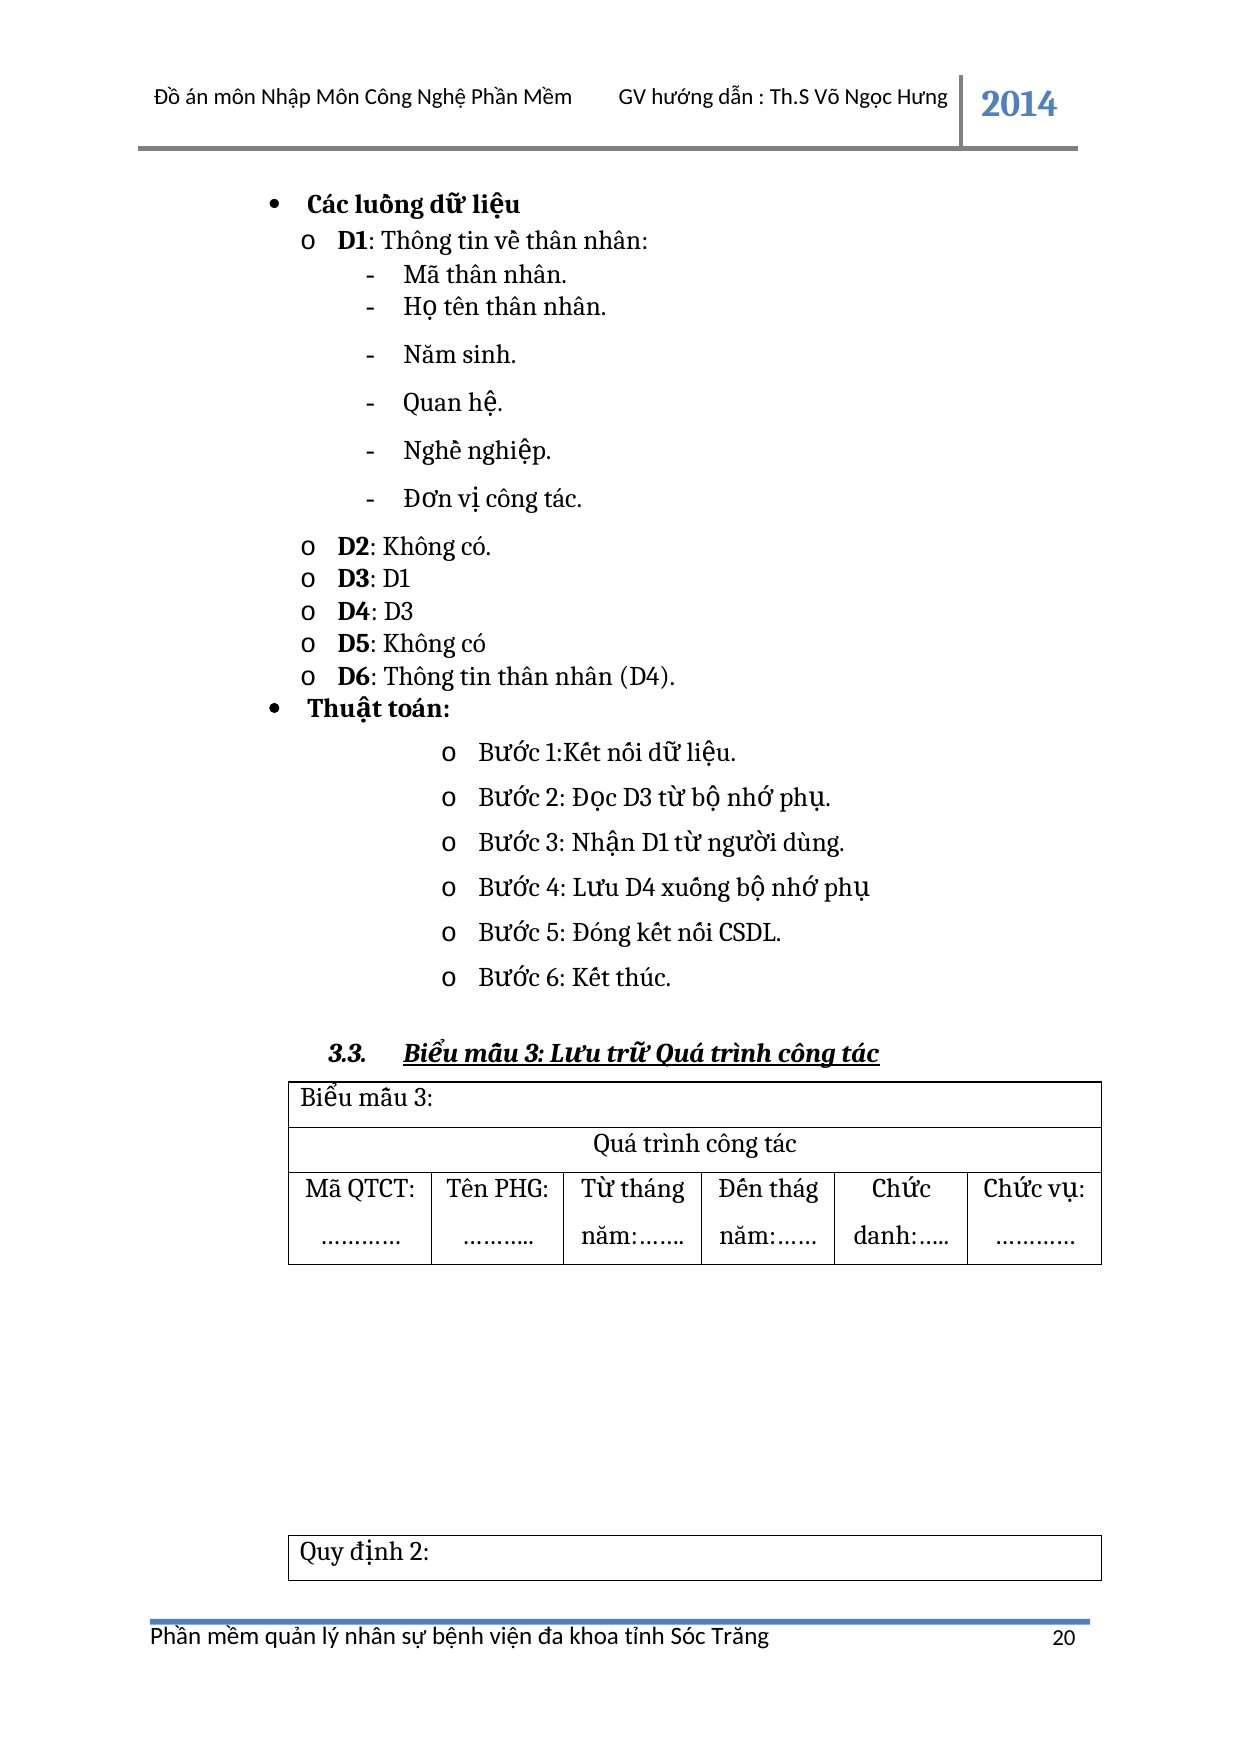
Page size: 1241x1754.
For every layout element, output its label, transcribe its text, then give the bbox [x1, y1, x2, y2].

list Nghề nghiệp. [366, 434, 1090, 466]
table_header Biểu mẫu 3: [289, 1083, 1101, 1127]
list Quan hệ. [366, 386, 1090, 418]
list Mã thân nhân. [366, 258, 1090, 290]
list Biểu mẫu 3: Lưu trữ Quá trình công tác [328, 1038, 1090, 1069]
list Họ tên thân nhân. [366, 290, 1090, 322]
list Bước 2: Đọc D3 từ bộ nhớ phụ. [441, 782, 1090, 814]
list D6: Thông tin thân nhân (D4). [300, 661, 1090, 693]
table_cell Từ tháng năm:……. [564, 1173, 701, 1264]
list Đơn vị công tác. [366, 482, 1090, 514]
table_cell Tên PHG: ……….. [432, 1173, 563, 1264]
list D3: D1 [300, 563, 1090, 596]
list Các luồng dữ liệu [269, 189, 1090, 221]
list D5: Không có [300, 628, 1090, 661]
list Bước 5: Đóng kết nối CSDL. [441, 917, 1090, 949]
list Bước 3: Nhận D1 từ người dùng. [441, 827, 1090, 859]
list D4: D3 [300, 596, 1090, 628]
list Năm sinh. [366, 338, 1090, 370]
table_cell Quá trình công tác [289, 1128, 1101, 1172]
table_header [289, 1536, 1101, 1580]
table_cell Đến thág năm:…… [702, 1173, 834, 1264]
list Bước 1:Kết nối dữ liệu. [441, 737, 1090, 769]
table_cell Chức danh:….. [835, 1173, 967, 1264]
table_cell Chức vụ: ………… [968, 1173, 1101, 1264]
list D2: Không có. [300, 531, 1090, 563]
list Bước 4: Lưu D4 xuống bộ nhớ phụ [441, 872, 1090, 904]
list D1: Thông tin về thân nhân: [300, 225, 1090, 258]
list Bước 6: Kết thúc. [441, 962, 1090, 994]
list Thuật toán: [269, 693, 1090, 724]
table_cell Mã QTCT: ………… [289, 1173, 431, 1264]
